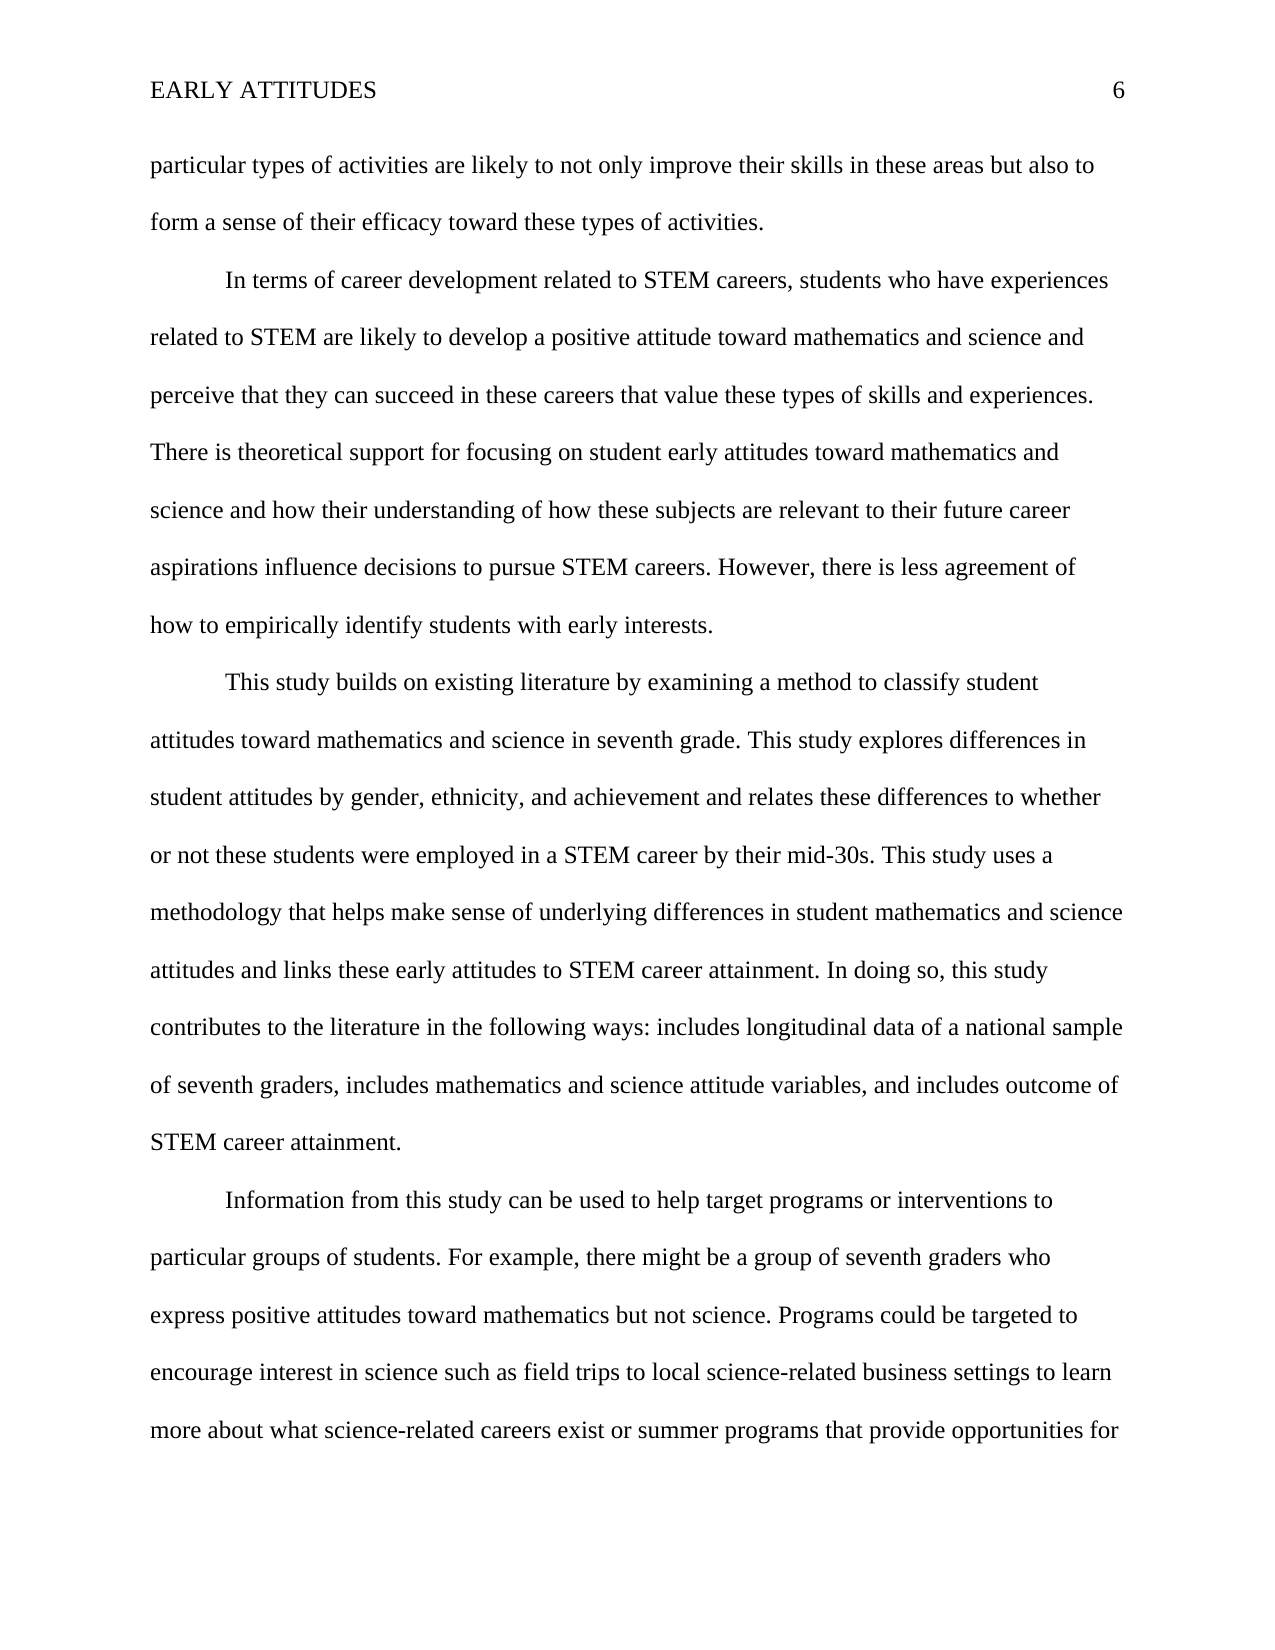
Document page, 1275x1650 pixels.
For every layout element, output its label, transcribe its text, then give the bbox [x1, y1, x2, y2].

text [150, 150, 1125, 236]
text In terms of career development related to STEM careers, students who have experiences related to STEM are likely to develop a positive attitude toward mathematics and science and perceive that they can succeed in these careers that value these types of skills and experiences. There is theoretical support for focusing on student early attitudes toward mathematics and science and how their understanding of how these subjects are relevant to their future career aspirations influence decisions to pursue STEM careers. However, there is less agreement of how to empirically identify students with early interests. [150, 265, 1125, 639]
text This study builds on existing literature by examining a method to classify student attitudes toward mathematics and science in seventh grade. This study explores differences in student attitudes by gender, ethnicity, and achievement and relates these differences to whether or not these students were employed in a STEM career by their mid-30s. This study uses a methodology that helps make sense of underlying differences in student mathematics and science attitudes and links these early attitudes to STEM career attainment. In doing so, this study contributes to the literature in the following ways: includes longitudinal data of a national sample of seventh graders, includes mathematics and science attitude variables, and includes outcome of STEM career attainment. [150, 667, 1125, 1156]
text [150, 1185, 1125, 1444]
